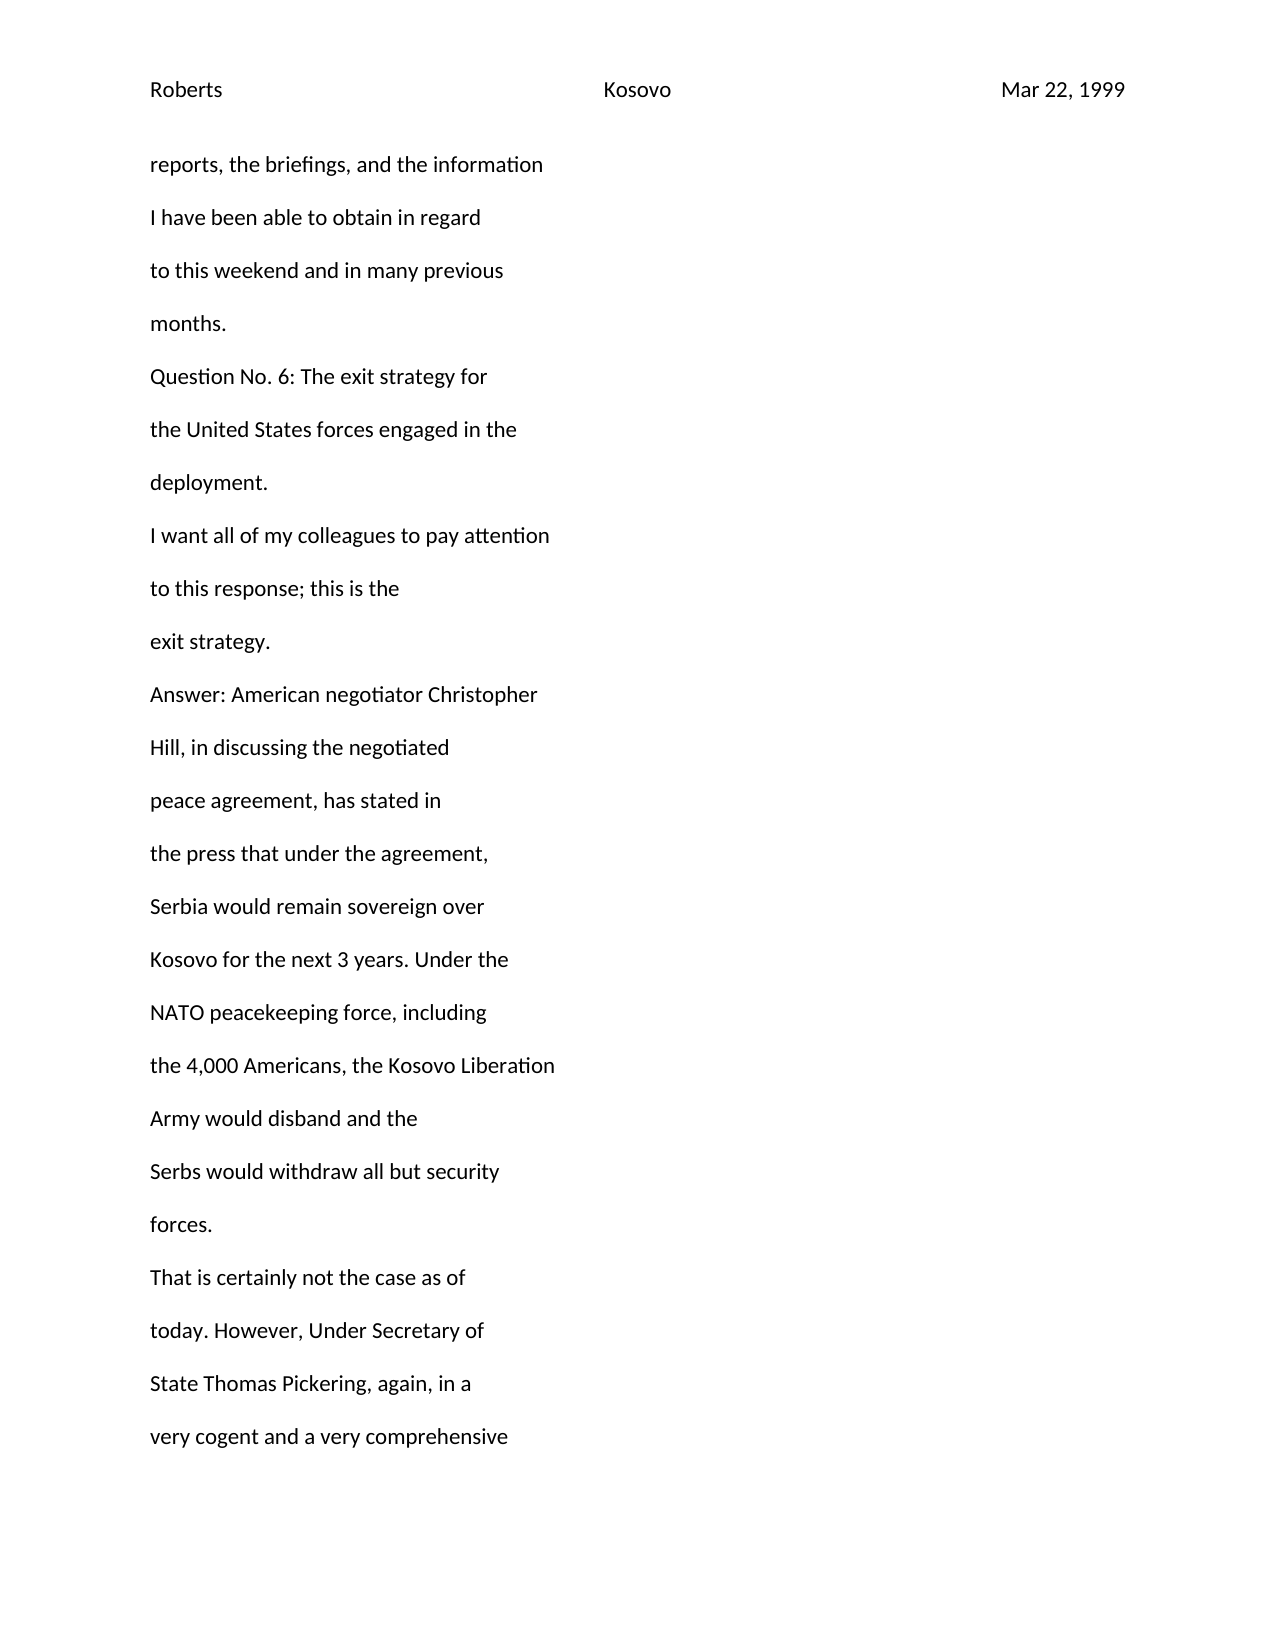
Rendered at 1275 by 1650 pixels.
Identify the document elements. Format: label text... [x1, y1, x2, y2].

text NATO peacekeeping force, including [150, 998, 1125, 1026]
text Answer: American negotiator Christopher [150, 680, 1125, 708]
text exit strategy. [150, 627, 1125, 655]
text the 4,000 Americans, the Kosovo Liberation [150, 1051, 1125, 1079]
text today. However, Under Secretary of [150, 1316, 1125, 1344]
text Question No. 6: The exit strategy for [150, 362, 1125, 390]
text State Thomas Pickering, again, in a [150, 1369, 1125, 1397]
text the press that under the agreement, [150, 839, 1125, 867]
text Serbs would withdraw all but security [150, 1157, 1125, 1185]
text peace agreement, has stated in [150, 786, 1125, 814]
text Serbia would remain sovereign over [150, 892, 1125, 920]
text to this response; this is the [150, 574, 1125, 602]
text months. [150, 309, 1125, 337]
text I want all of my colleagues to pay attention [150, 521, 1125, 549]
text the United States forces engaged in the [150, 415, 1125, 443]
text Kosovo for the next 3 years. Under the [150, 945, 1125, 973]
text very cogent and a very comprehensive [150, 1422, 1125, 1451]
text That is certainly not the case as of [150, 1263, 1125, 1291]
text Hill, in discussing the negotiated [150, 733, 1125, 761]
text deployment. [150, 468, 1125, 496]
text reports, the briefings, and the information [150, 150, 1125, 178]
text I have been able to obtain in regard [150, 203, 1125, 231]
text to this weekend and in many previous [150, 256, 1125, 284]
text forces. [150, 1210, 1125, 1238]
text Army would disband and the [150, 1104, 1125, 1132]
